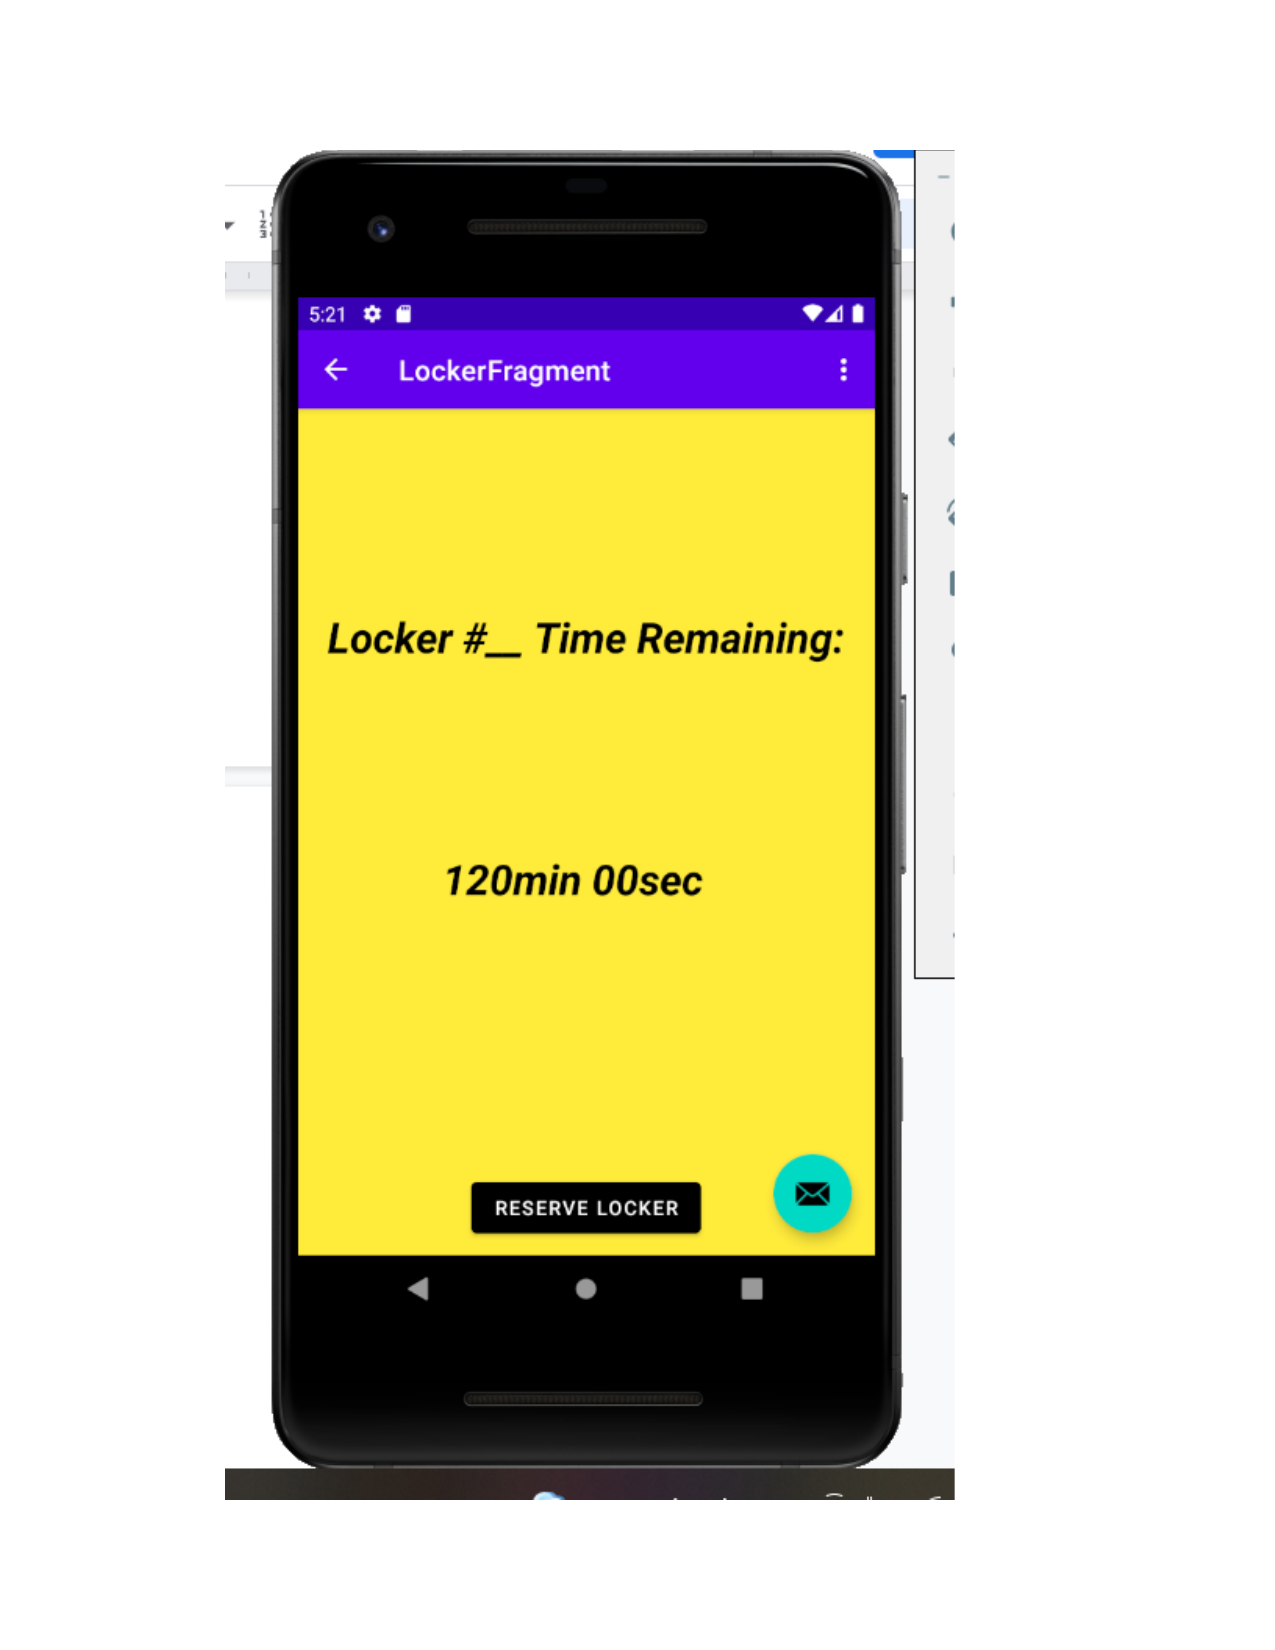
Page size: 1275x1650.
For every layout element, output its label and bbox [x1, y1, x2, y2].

picture [225, 150, 955, 1500]
